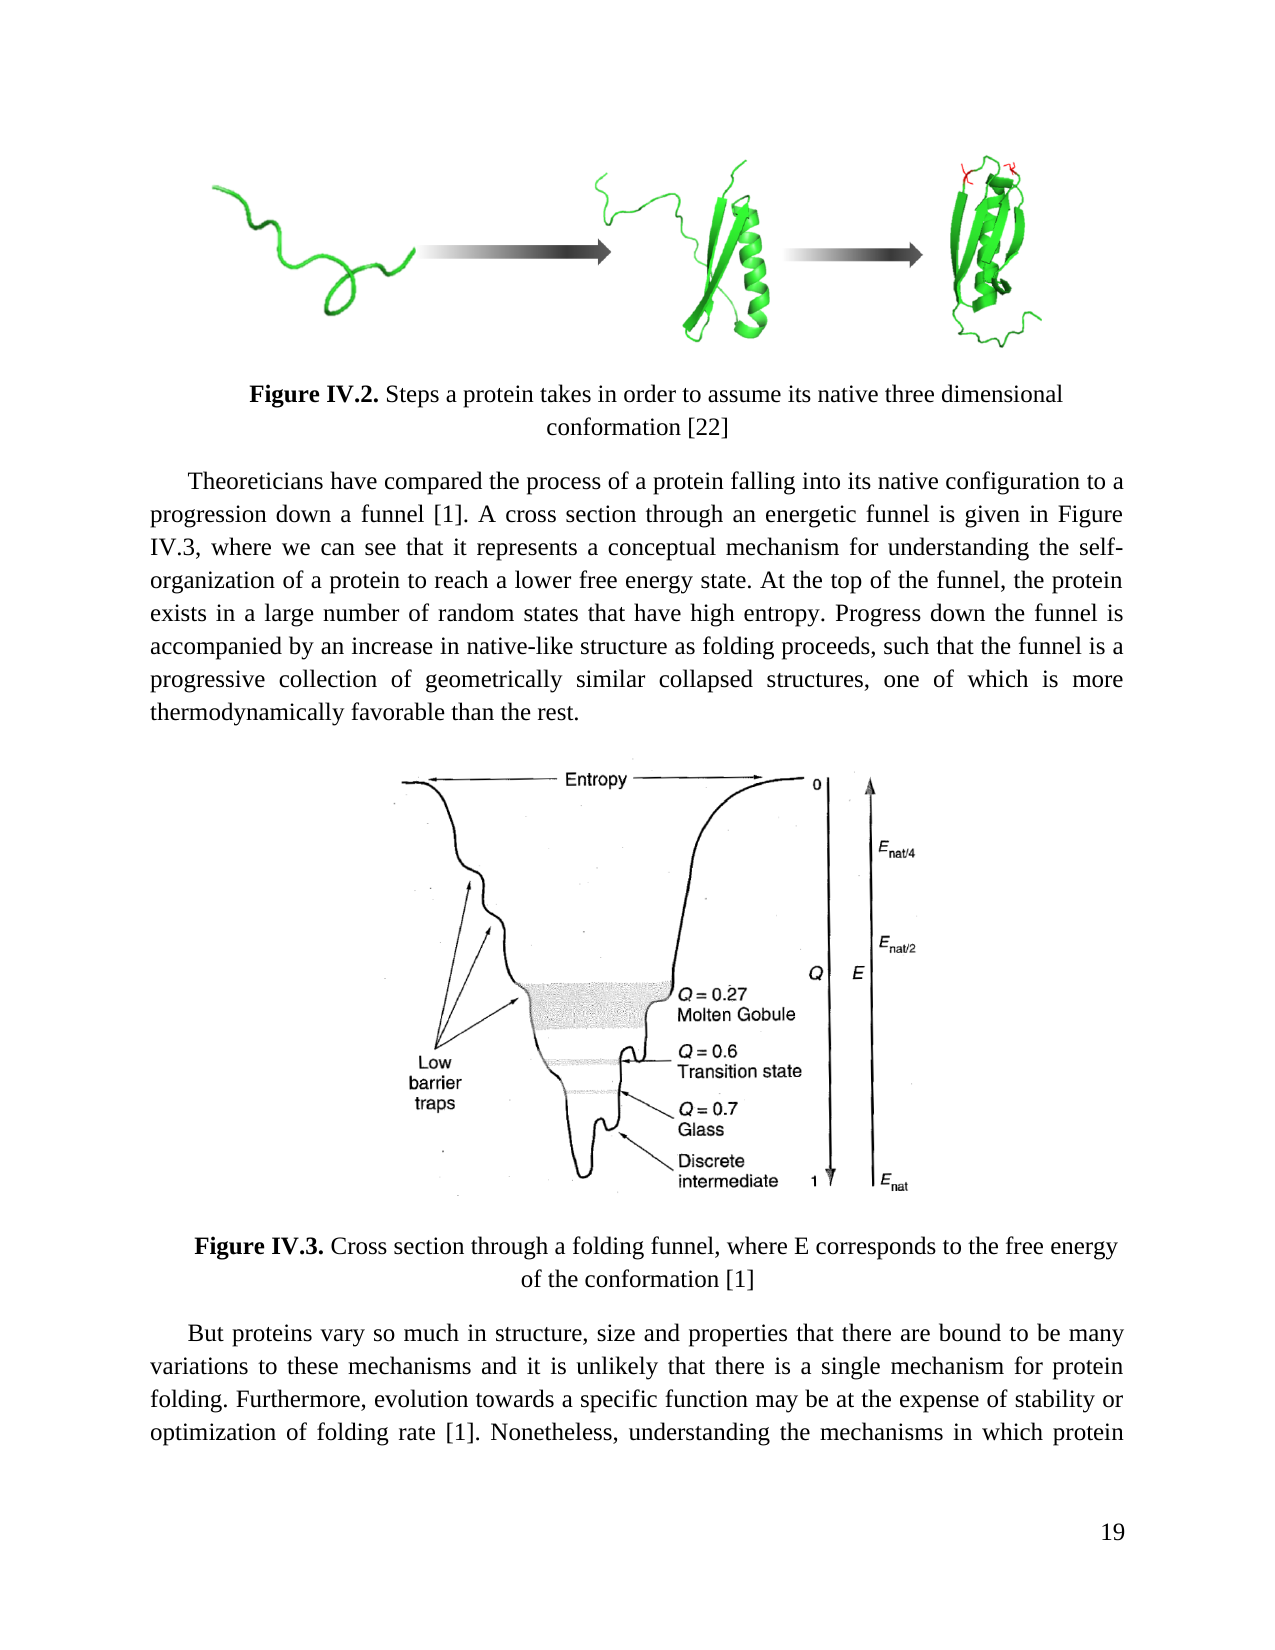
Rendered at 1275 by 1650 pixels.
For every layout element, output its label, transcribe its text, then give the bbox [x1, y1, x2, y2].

picture [187, 150, 1042, 355]
text Figure IV.3. Cross section through a folding funnel, where E corresponds to the free energy of the conformation [1] [150, 1231, 1125, 1293]
text Theoreticians have compared the process of a protein falling into its native configuration to a progression down a funnel [1]. A cross section through an energetic funnel is given in Figure IV.3, where we can see that it represents a conceptual mechanism for understanding the self-organization of a protein to reach a lower free energy state. At the top of the funnel, the protein exists in a large number of random states that have high entropy. Progress down the funnel is accompanied by an increase in native-like structure as folding proceeds, such that the funnel is a progressive collection of geometrically similar collapsed structures, one of which is more thermodynamically favorable than the rest. [150, 466, 1125, 726]
text Figure IV.2. Steps a protein takes in order to assume its native three dimensional conformation [22] [150, 379, 1125, 441]
picture [378, 751, 934, 1206]
